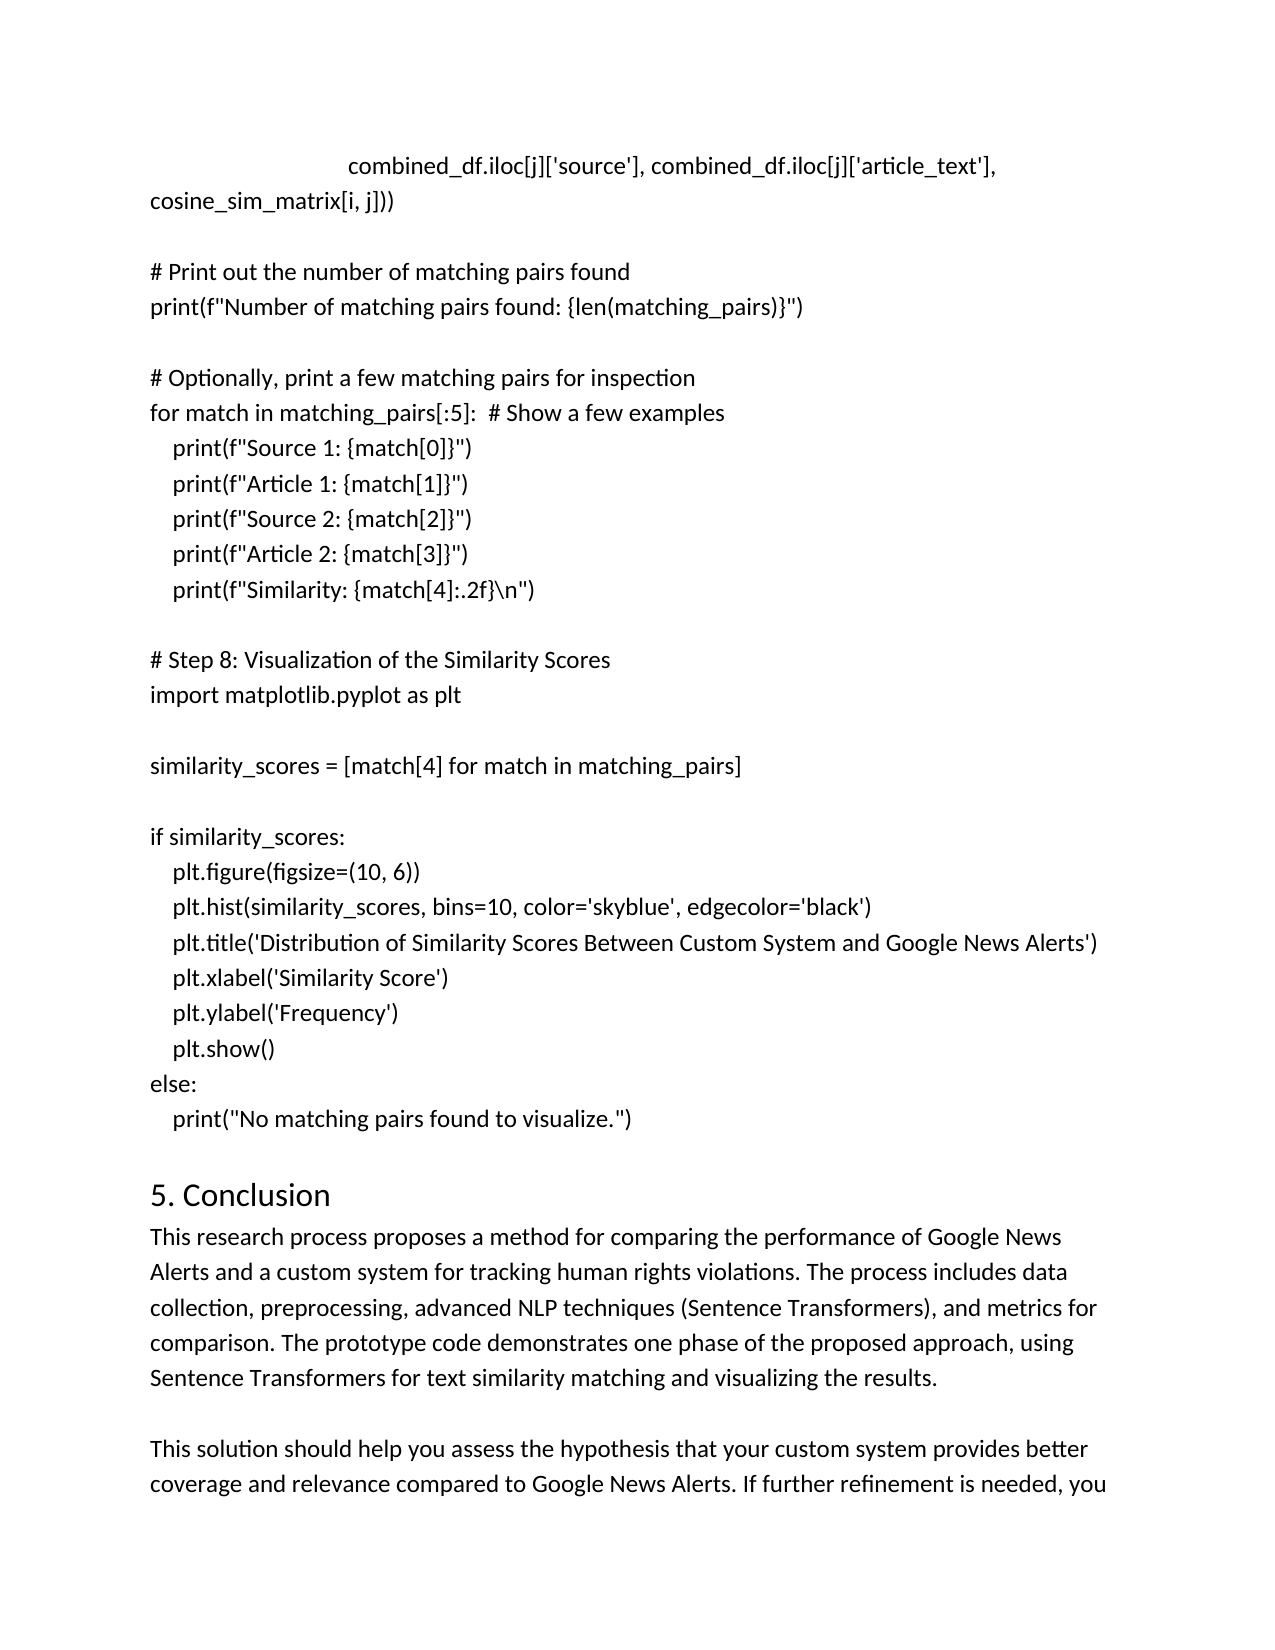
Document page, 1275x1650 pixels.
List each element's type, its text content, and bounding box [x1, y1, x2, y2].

text else: [150, 1068, 1125, 1099]
text import matplotlib.pyplot as plt [150, 680, 1125, 710]
text print("No matching pairs found to visualize.") [150, 1103, 1125, 1134]
text plt.hist(similarity_scores, bins=10, color='skyblue', edgecolor='black') [150, 892, 1125, 922]
text for match in matching_pairs[:5]: # Show a few examples [150, 397, 1125, 428]
text 5. Conclusion [150, 1174, 1125, 1215]
text print(f"Article 2: {match[3]}") [150, 538, 1125, 569]
text print(f"Article 1: {match[1]}") [150, 468, 1125, 498]
text plt.xlabel('Similarity Score') [150, 962, 1125, 993]
text if similarity_scores: [150, 821, 1125, 851]
text # Optionally, print a few matching pairs for inspection [150, 362, 1125, 392]
text plt.figure(figsize=(10, 6)) [150, 856, 1125, 887]
text # Step 8: Visualization of the Similarity Scores [150, 644, 1125, 675]
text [150, 1433, 1125, 1499]
text print(f"Source 2: {match[2]}") [150, 503, 1125, 534]
text print(f"Similarity: {match[4]:.2f}\n") [150, 574, 1125, 604]
text plt.show() [150, 1033, 1125, 1063]
text # Print out the number of matching pairs found [150, 256, 1125, 286]
text plt.ylabel('Frequency') [150, 997, 1125, 1028]
text similarity_scores = [match[4] for match in matching_pairs] [150, 750, 1125, 781]
text plt.title('Distribution of Similarity Scores Between Custom System and Google News Alerts') [150, 927, 1125, 957]
text combined_df.iloc[j]['source'], combined_df.iloc[j]['article_text'], cosine_sim_matrix[i, j])) [150, 150, 1125, 216]
text This research process proposes a method for comparing the performance of Google News Alerts and a custom system for tracking human rights violations. The process includes data collection, preprocessing, advanced NLP techniques (Sentence Transformers), and metrics for comparison. The prototype code demonstrates one phase of the proposed approach, using Sentence Transformers for text similarity matching and visualizing the results. [150, 1221, 1125, 1393]
text print(f"Source 1: {match[0]}") [150, 432, 1125, 463]
text print(f"Number of matching pairs found: {len(matching_pairs)}") [150, 291, 1125, 322]
